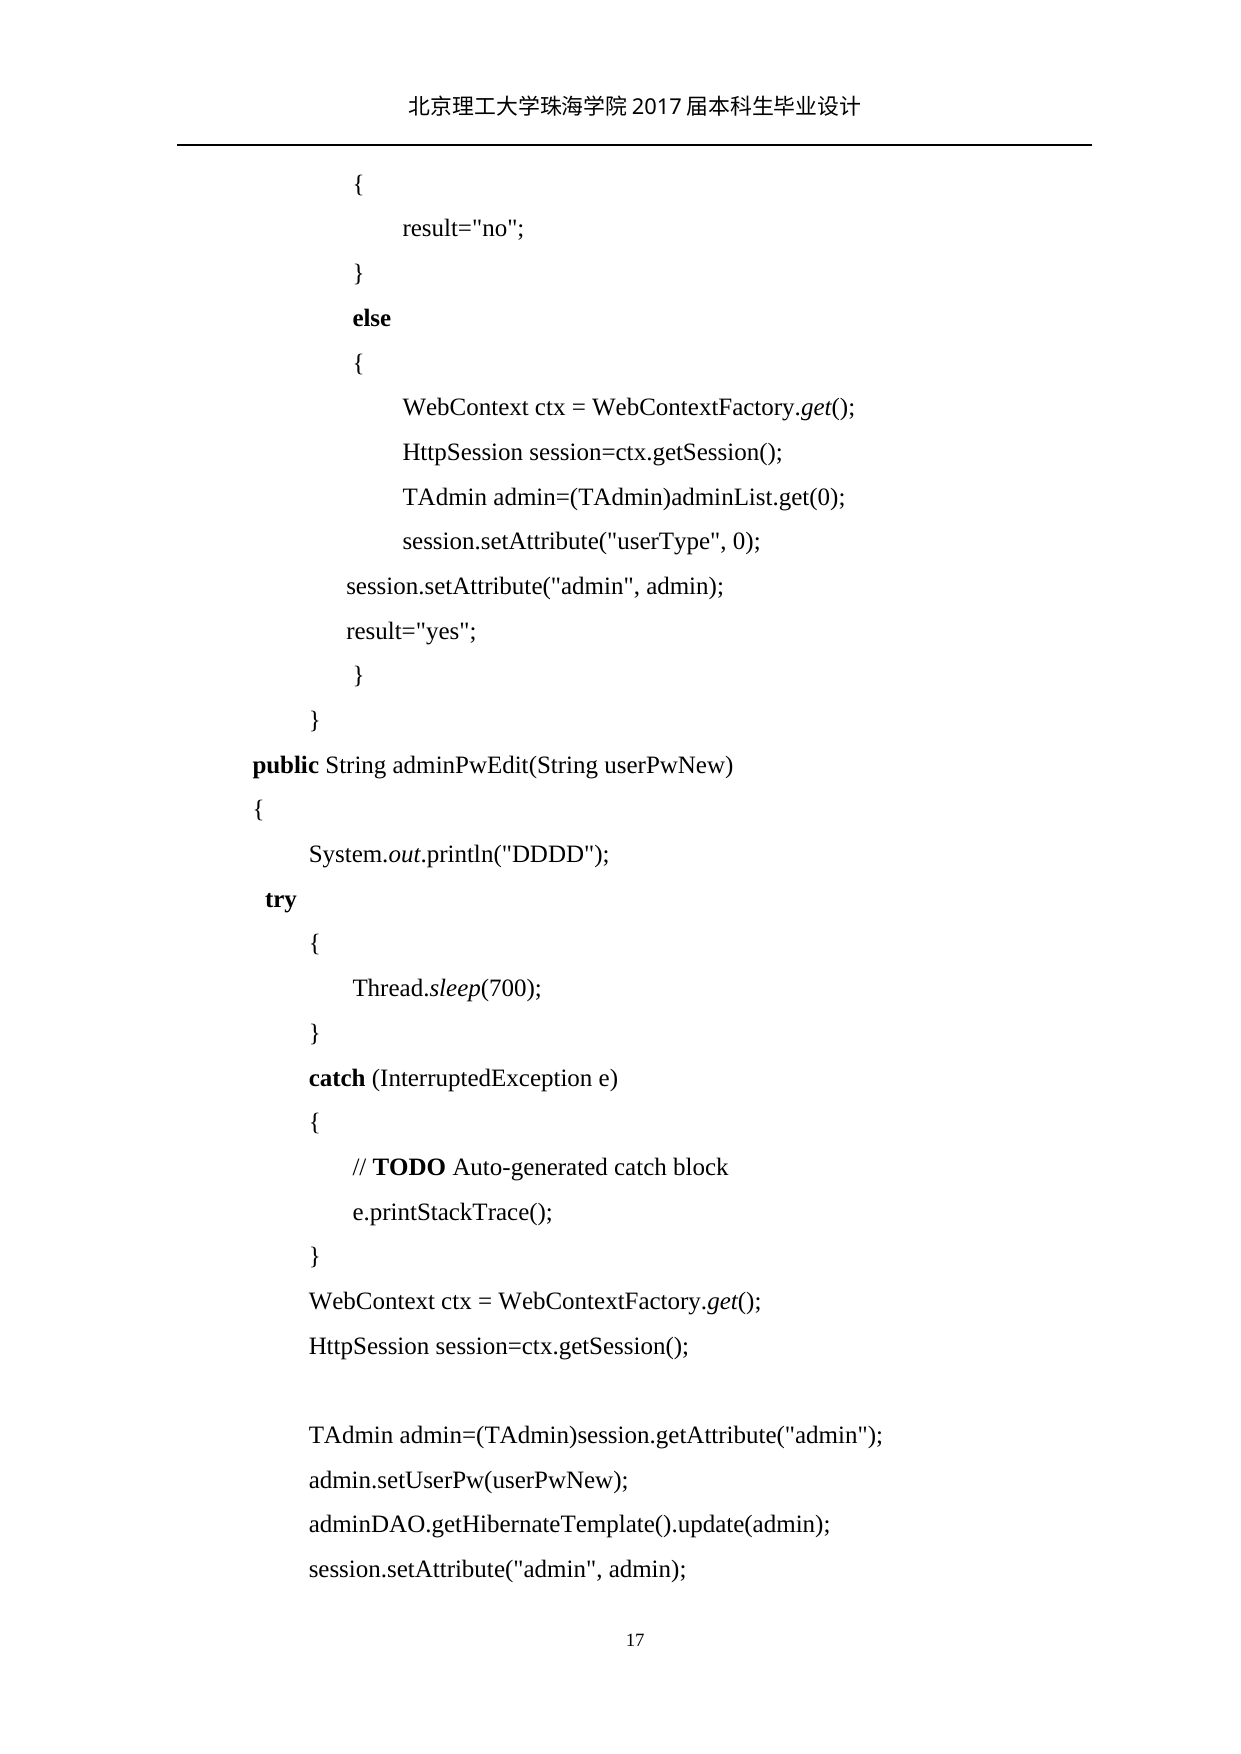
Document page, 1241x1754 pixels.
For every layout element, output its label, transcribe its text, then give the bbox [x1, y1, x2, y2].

text } [177, 254, 1092, 291]
text result="no"; [177, 209, 1092, 247]
text { [177, 164, 1092, 202]
text Thread.sleep(700); [177, 969, 1092, 1006]
text catch (InterruptedException e) [177, 1058, 1092, 1096]
text session.setAttribute("userType", 0); [177, 522, 1092, 559]
text } [177, 656, 1092, 693]
text { [177, 343, 1092, 381]
text public String adminPwEdit(String userPwNew) [177, 745, 1092, 783]
text e.printStackTrace(); [177, 1192, 1092, 1230]
text } [177, 1013, 1092, 1051]
text result="yes"; [177, 611, 1092, 649]
text { [177, 790, 1092, 828]
text adminDAO.getHibernateTemplate().update(admin); [177, 1505, 1092, 1543]
text { [177, 924, 1092, 962]
text // TODO Auto-generated catch block [177, 1148, 1092, 1185]
text try [177, 879, 1092, 917]
text } [177, 701, 1092, 738]
text System.out.println("DDDD"); [177, 835, 1092, 872]
text { [177, 1103, 1092, 1140]
text } [177, 1237, 1092, 1274]
text session.setAttribute("admin", admin); [177, 1550, 1092, 1587]
text TAdmin admin=(TAdmin)session.getAttribute("admin"); [177, 1416, 1092, 1453]
text else [177, 298, 1092, 336]
text WebContext ctx = WebContextFactory.get(); [177, 388, 1092, 425]
text session.setAttribute("admin", admin); [177, 567, 1092, 604]
text WebContext ctx = WebContextFactory.get(); [177, 1282, 1092, 1319]
text TAdmin admin=(TAdmin)adminList.get(0); [177, 477, 1092, 515]
text HttpSession session=ctx.getSession(); [177, 433, 1092, 470]
text HttpSession session=ctx.getSession(); [177, 1326, 1092, 1364]
text admin.setUserPw(userPwNew); [177, 1460, 1092, 1498]
